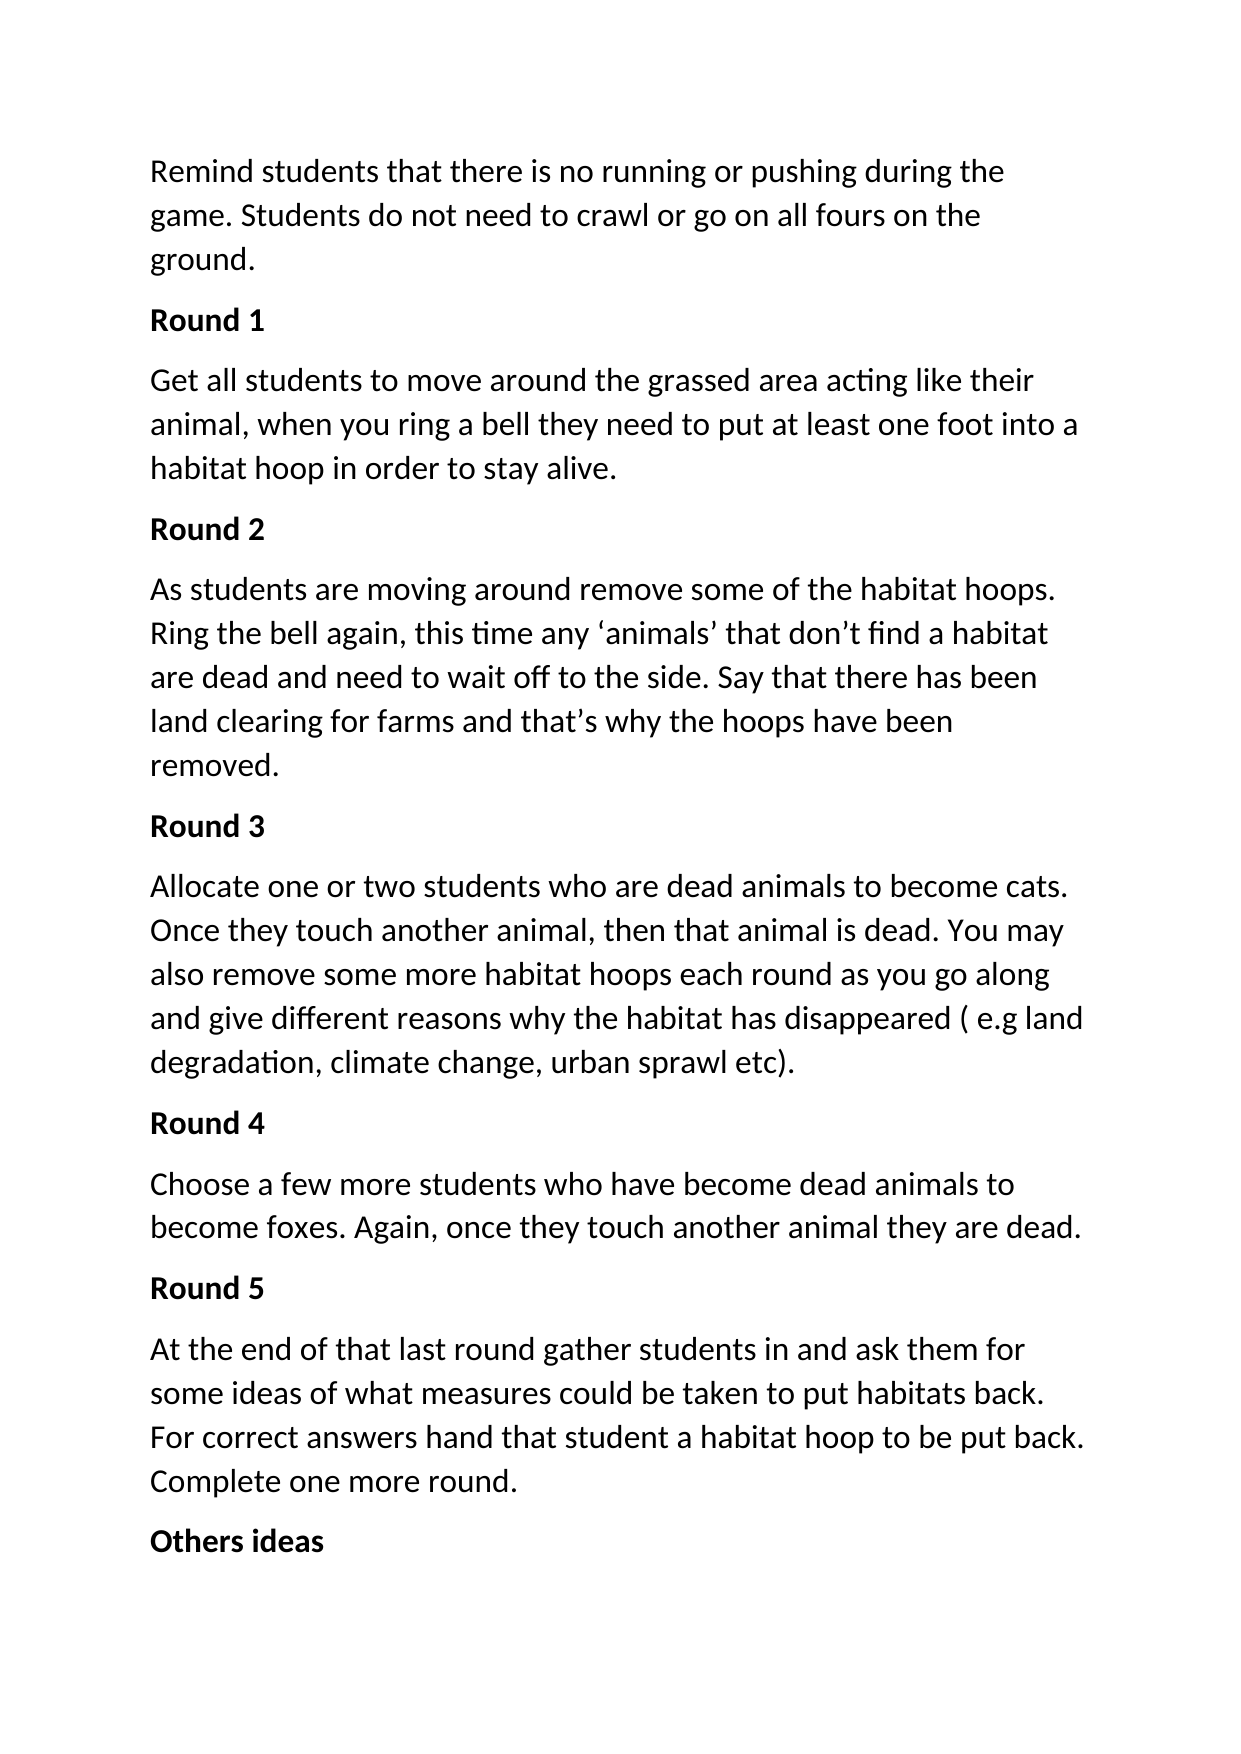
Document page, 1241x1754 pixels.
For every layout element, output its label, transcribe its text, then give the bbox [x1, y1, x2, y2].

text As students are moving around remove some of the habitat hoops. Ring the bell again, this time any ‘animals’ that don’t find a habitat are dead and need to wait off to the side. Say that there has been land clearing for farms and that’s why the hoops have been removed. [150, 568, 1090, 785]
text At the end of that last round gather students in and ask them for some ideas of what measures could be taken to put habitats back. For correct answers hand that student a habitat hoop to be put back. Complete one more round. [150, 1328, 1090, 1500]
text Round 4 [150, 1102, 1090, 1143]
text Allocate one or two students who are dead animals to become cats. Once they touch another animal, then that animal is dead. You may also remove some more habitat hoops each round as you go along and give different reasons why the habitat has disappeared ( e.g land degradation, climate change, urban sprawl etc). [150, 865, 1090, 1082]
text Others ideas [150, 1520, 1090, 1561]
text Round 2 [150, 508, 1090, 548]
text Round 3 [150, 805, 1090, 846]
text Get all students to move around the grassed area acting like their animal, when you ring a bell they need to put at least one foot into a habitat hoop in order to stay alive. [150, 359, 1090, 488]
text Round 5 [150, 1267, 1090, 1308]
text Choose a few more students who have become dead animals to become foxes. Again, once they touch another animal they are dead. [150, 1162, 1090, 1247]
text Remind students that there is no running or pushing during the game. Students do not need to crawl or go on all fours on the ground. [150, 150, 1090, 279]
text Round 1 [150, 298, 1090, 339]
